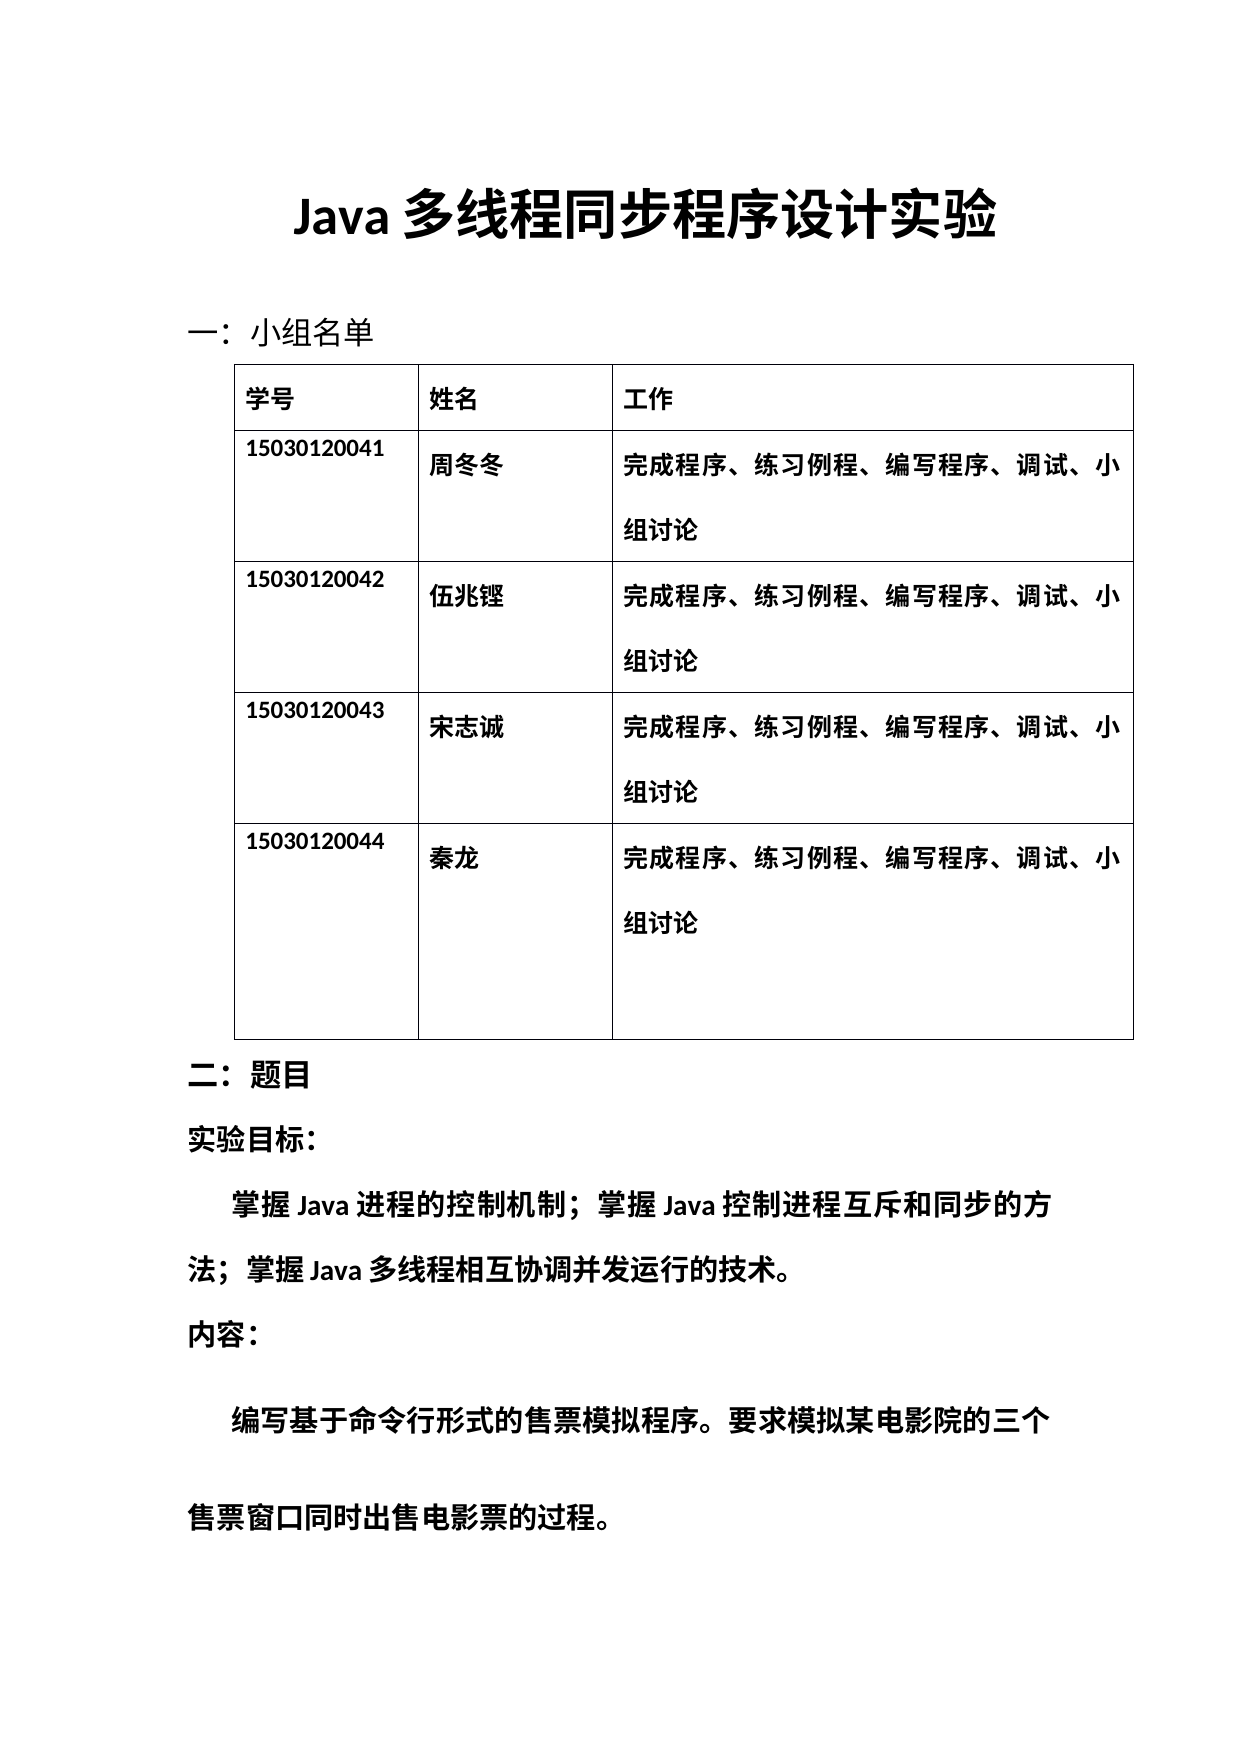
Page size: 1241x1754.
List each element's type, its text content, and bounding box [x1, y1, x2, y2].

text 实验目标： [187, 1105, 1053, 1170]
list 编写基于命令行形式的售票模拟程序。要求模拟某电影院的三个售票窗口同时出售电影票的过程。 [187, 1386, 1053, 1548]
text 一：小组名单 [187, 299, 1053, 364]
table_cell 伍兆铿 [419, 562, 612, 692]
table_cell 宋志诚 [419, 693, 612, 823]
table_cell 15030120041 [235, 431, 418, 561]
table_header 学号 [235, 365, 418, 430]
table_cell 完成程序、练习例程、编写程序、调试、小组讨论 [613, 693, 1133, 823]
list 内容： [187, 1300, 1053, 1365]
table_cell 15030120044 [235, 824, 418, 1039]
text 二：题目 [187, 1040, 1053, 1105]
table_header 工作 [613, 365, 1133, 430]
table_cell 秦龙 [419, 824, 612, 1039]
table_cell 周冬冬 [419, 431, 612, 561]
text 掌握Java进程的控制机制；掌握Java控制进程互斥和同步的方法；掌握Java多线程相互协调并发运行的技术。 [187, 1170, 1053, 1300]
table_cell 15030120042 [235, 562, 418, 692]
table_cell 完成程序、练习例程、编写程序、调试、小组讨论 [613, 824, 1133, 1039]
table_cell 15030120043 [235, 693, 418, 823]
list Java多线程同步程序设计实验 [293, 162, 1053, 259]
table_header 姓名 [419, 365, 612, 430]
table_cell 完成程序、练习例程、编写程序、调试、小组讨论 [613, 562, 1133, 692]
table_cell 完成程序、练习例程、编写程序、调试、小组讨论 [613, 431, 1133, 561]
